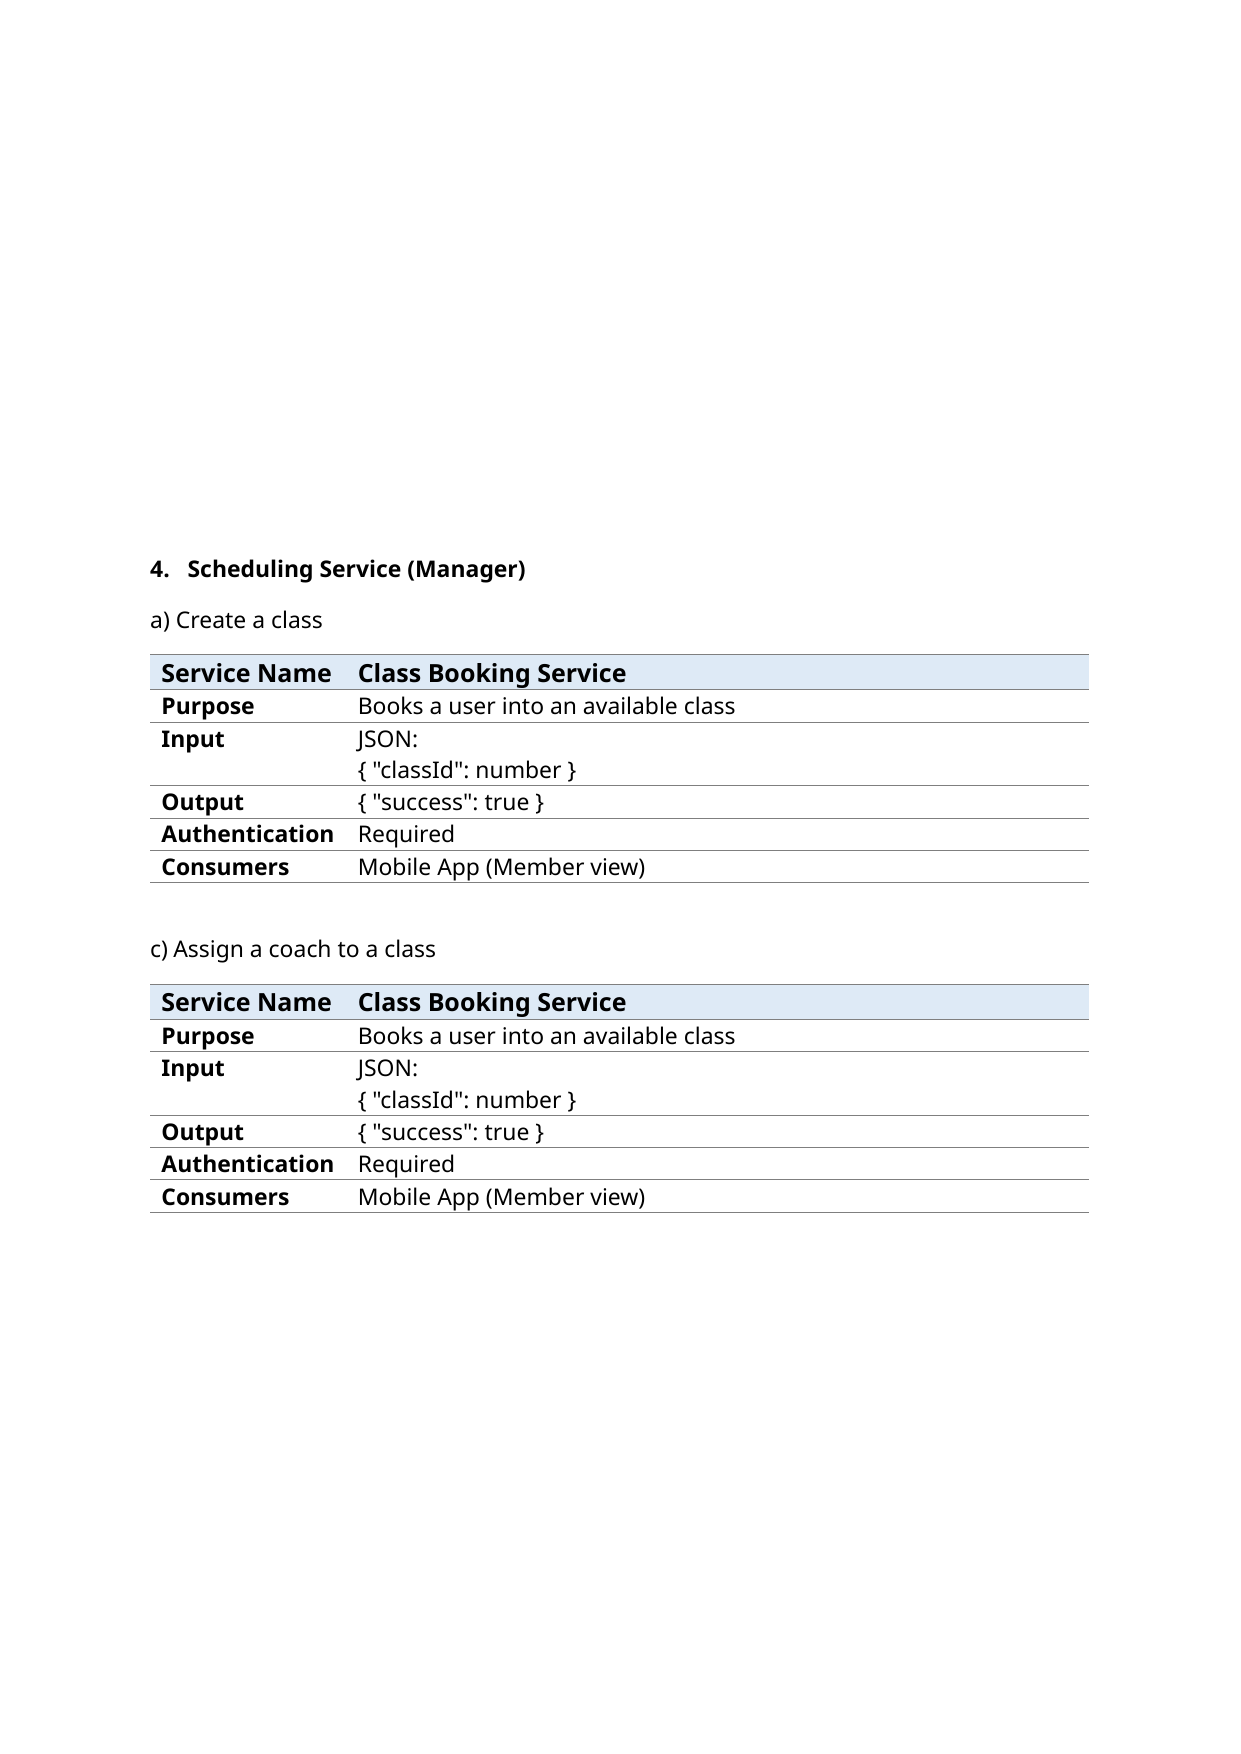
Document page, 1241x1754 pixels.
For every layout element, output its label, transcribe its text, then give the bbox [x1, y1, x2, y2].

table_cell Consumers [150, 1180, 346, 1212]
table_cell { "success": true } [346, 786, 1089, 817]
table_cell Input [150, 723, 346, 785]
table_cell Input [150, 1052, 346, 1115]
table_cell Purpose [150, 1020, 346, 1051]
table_cell Required [346, 819, 1089, 850]
table_header Service Name [150, 655, 346, 689]
table_cell Output [150, 786, 346, 817]
table_cell Authentication [150, 1148, 346, 1179]
text a) Create a class [150, 604, 1090, 635]
table_header Class Booking Service [346, 985, 1089, 1019]
list Scheduling Service (Manager) [150, 553, 1090, 584]
table_cell { "success": true } [346, 1116, 1089, 1147]
table_cell Books a user into an available class [346, 1020, 1089, 1051]
text c) Assign a coach to a class [150, 933, 1090, 965]
table_cell Purpose [150, 690, 346, 722]
table_cell Mobile App (Member view) [346, 1180, 1089, 1212]
table_cell Books a user into an available class [346, 690, 1089, 722]
table_cell Mobile App (Member view) [346, 851, 1089, 882]
table_cell Output [150, 1116, 346, 1147]
table_cell Consumers [150, 851, 346, 882]
table_header Class Booking Service [346, 655, 1089, 689]
table_cell JSON: { "classId": number } [346, 723, 1089, 785]
table_header Service Name [150, 985, 346, 1019]
table_cell JSON: { "classId": number } [346, 1052, 1089, 1115]
table_cell Required [346, 1148, 1089, 1179]
table_cell Authentication [150, 819, 346, 850]
